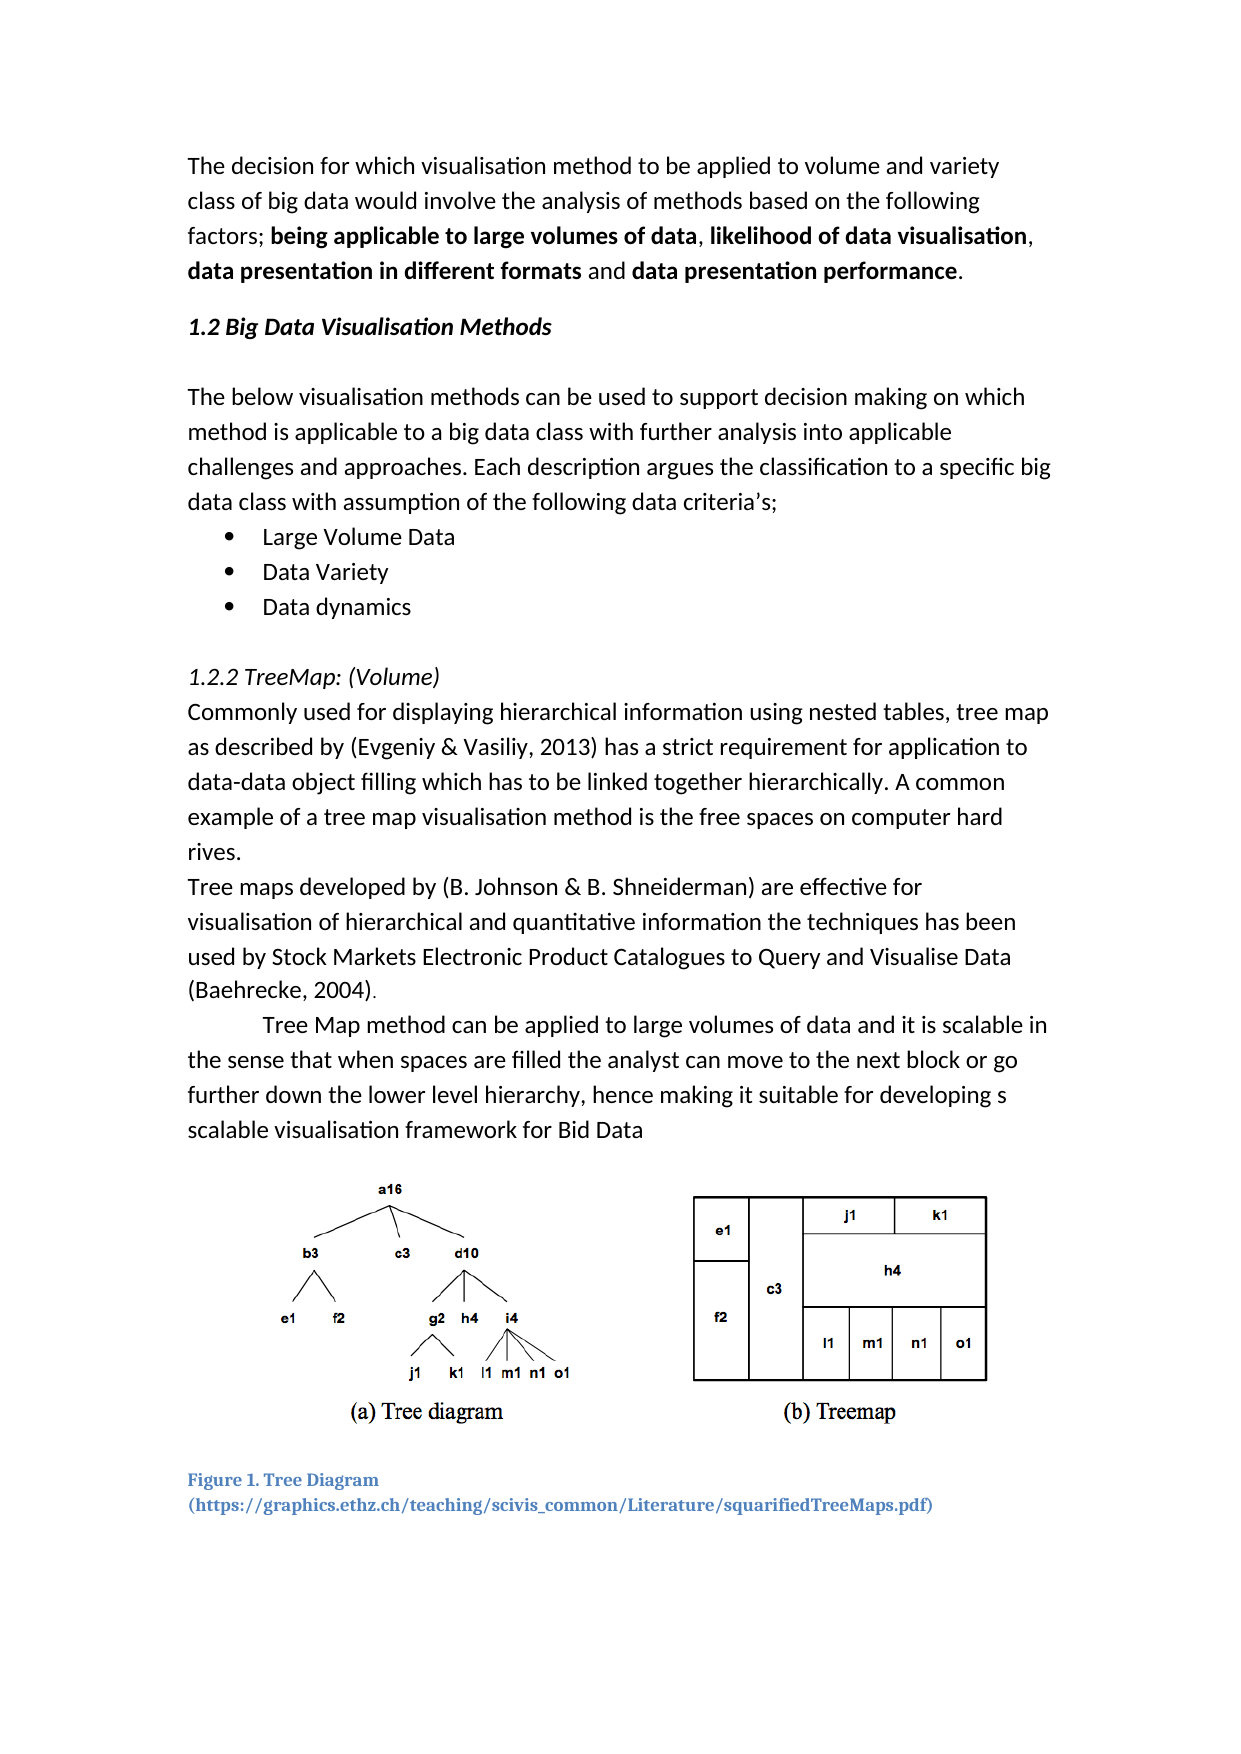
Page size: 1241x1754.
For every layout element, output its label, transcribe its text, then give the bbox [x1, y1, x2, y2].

text The below visualisation methods can be used to support decision making on which method is applicable to a big data class with further analysis into applicable challenges and approaches. Each description argues the classification to a specific big data class with assumption of the following data criteria’s; [187, 381, 1053, 516]
text Commonly used for displaying hierarchical information using nested tables, tree map as described by has a strict requirement for application to data-data object filling which has to be linked together hierarchically. A common example of a tree map visualisation method is the free spaces on computer hard rives. [187, 696, 1053, 866]
picture [187, 1149, 1052, 1466]
text Figure 1. Tree Diagram (https://graphics.ethz.ch/teaching/scivis_common/Literature/squarifiedTreeMaps.pdf) [187, 1470, 1053, 1516]
list Data Variety [225, 556, 1053, 586]
text The decision for which visualisation method to be applied to volume and variety class of big data would involve the analysis of methods based on the following factors; being applicable to large volumes of data, likelihood of data visualisation, data presentation in different formats and data presentation performance. [187, 150, 1053, 286]
list Data dynamics [225, 591, 1053, 621]
text Tree Map method can be applied to large volumes of data and it is scalable in the sense that when spaces are filled the analyst can move to the next block or go further down the lower level hierarchy, hence making it suitable for developing s scalable visualisation framework for Bid Data [187, 1009, 1053, 1145]
text 1.2.2 TreeMap: (Volume) [187, 661, 1053, 691]
list Large Volume Data [225, 521, 1053, 551]
text Tree maps developed by (B. Johnson & B. Shneiderman) are effective for visualisation of hierarchical and quantitative information the techniques has been used by Stock Markets Electronic Product Catalogues to Query and Visualise Data . [187, 871, 1053, 1005]
text 1.2 Big Data Visualisation Methods [187, 311, 1053, 341]
